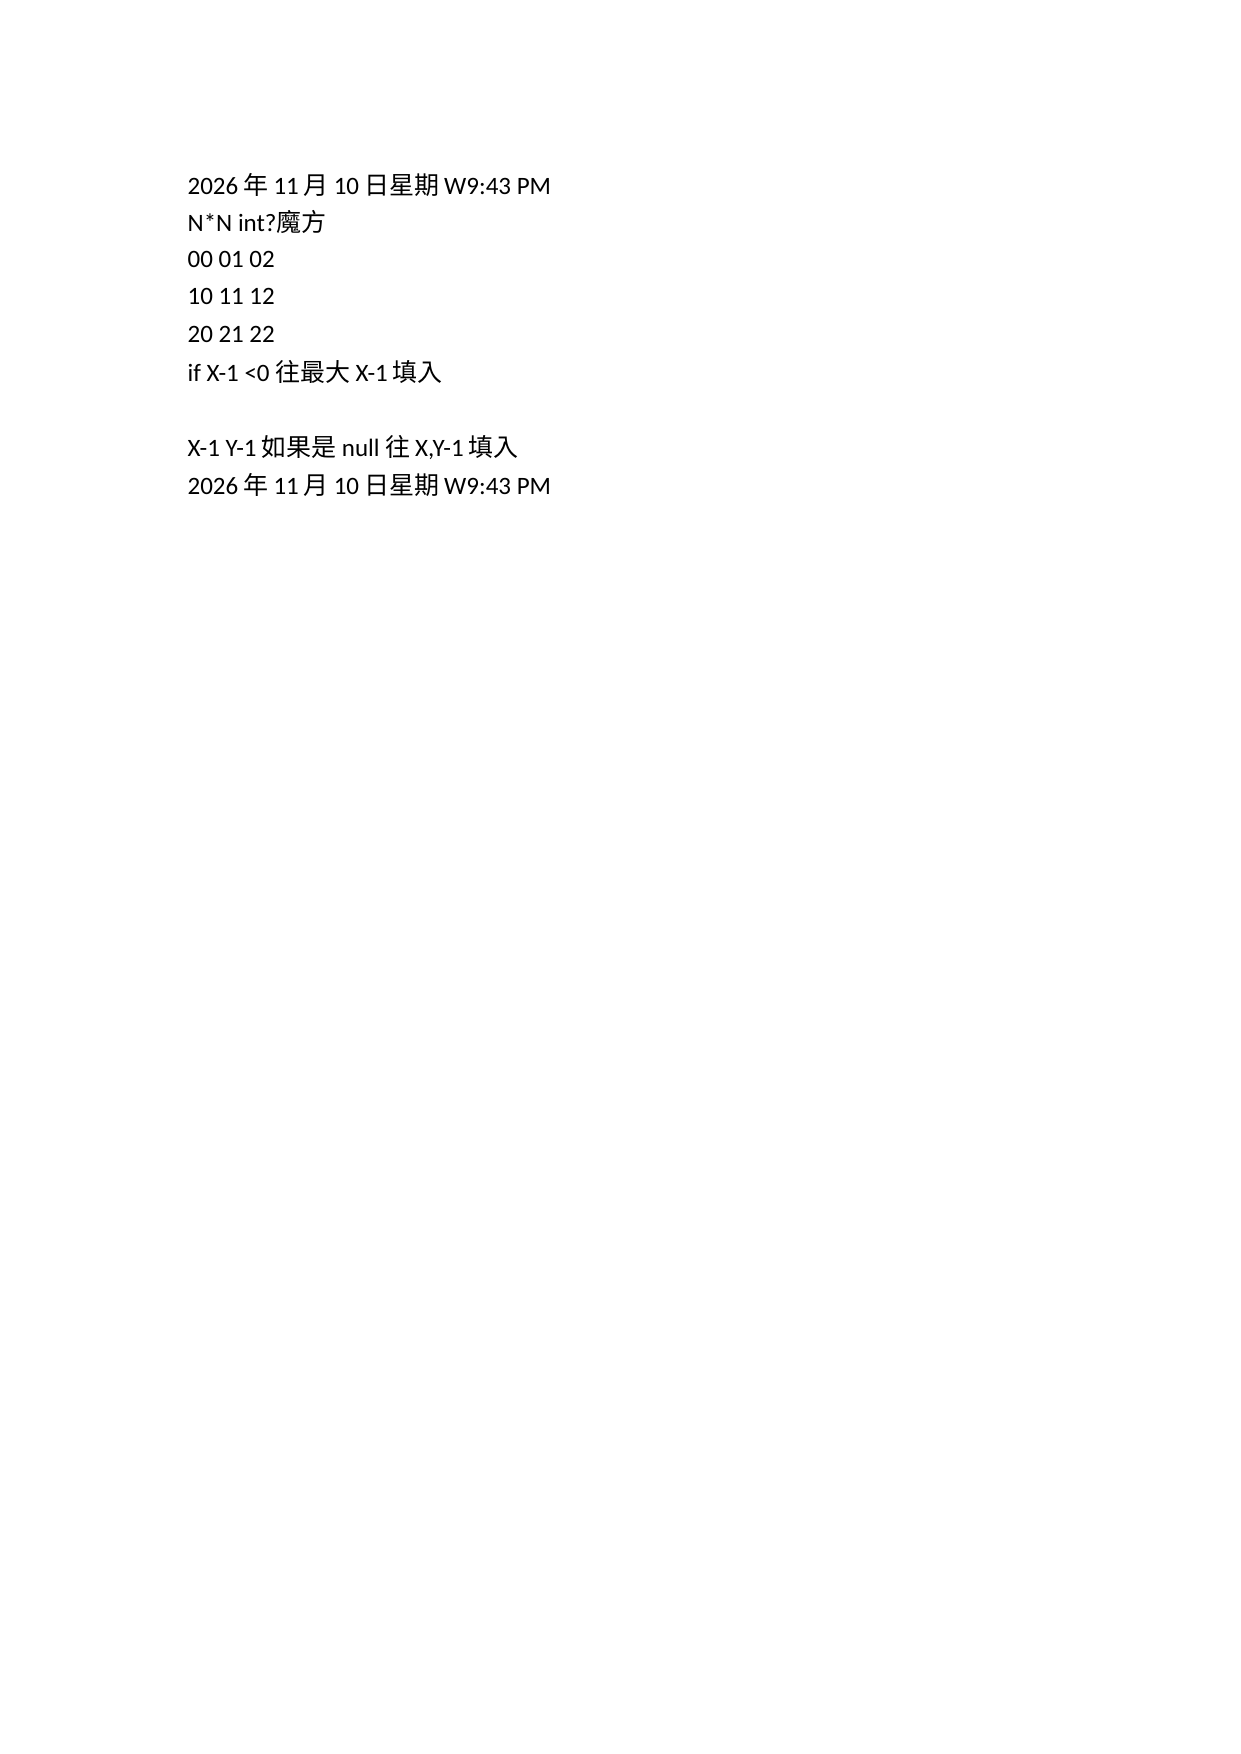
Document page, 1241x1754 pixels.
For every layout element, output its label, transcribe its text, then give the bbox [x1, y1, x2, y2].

text X-1 Y-1如果是null 往X,Y-1填入 [187, 427, 1053, 464]
text N*N int?魔方 [187, 202, 1053, 239]
text 2018年7月30日星期一2:46 PM [187, 164, 1053, 202]
text if X-1 <0 往最大X-1填入 [187, 352, 1053, 389]
text 00 01 02 [187, 239, 1053, 277]
text 10 11 12 [187, 277, 1053, 314]
text 2018年7月30日星期一3:36 PM [187, 464, 1053, 502]
text 20 21 22 [187, 314, 1053, 352]
